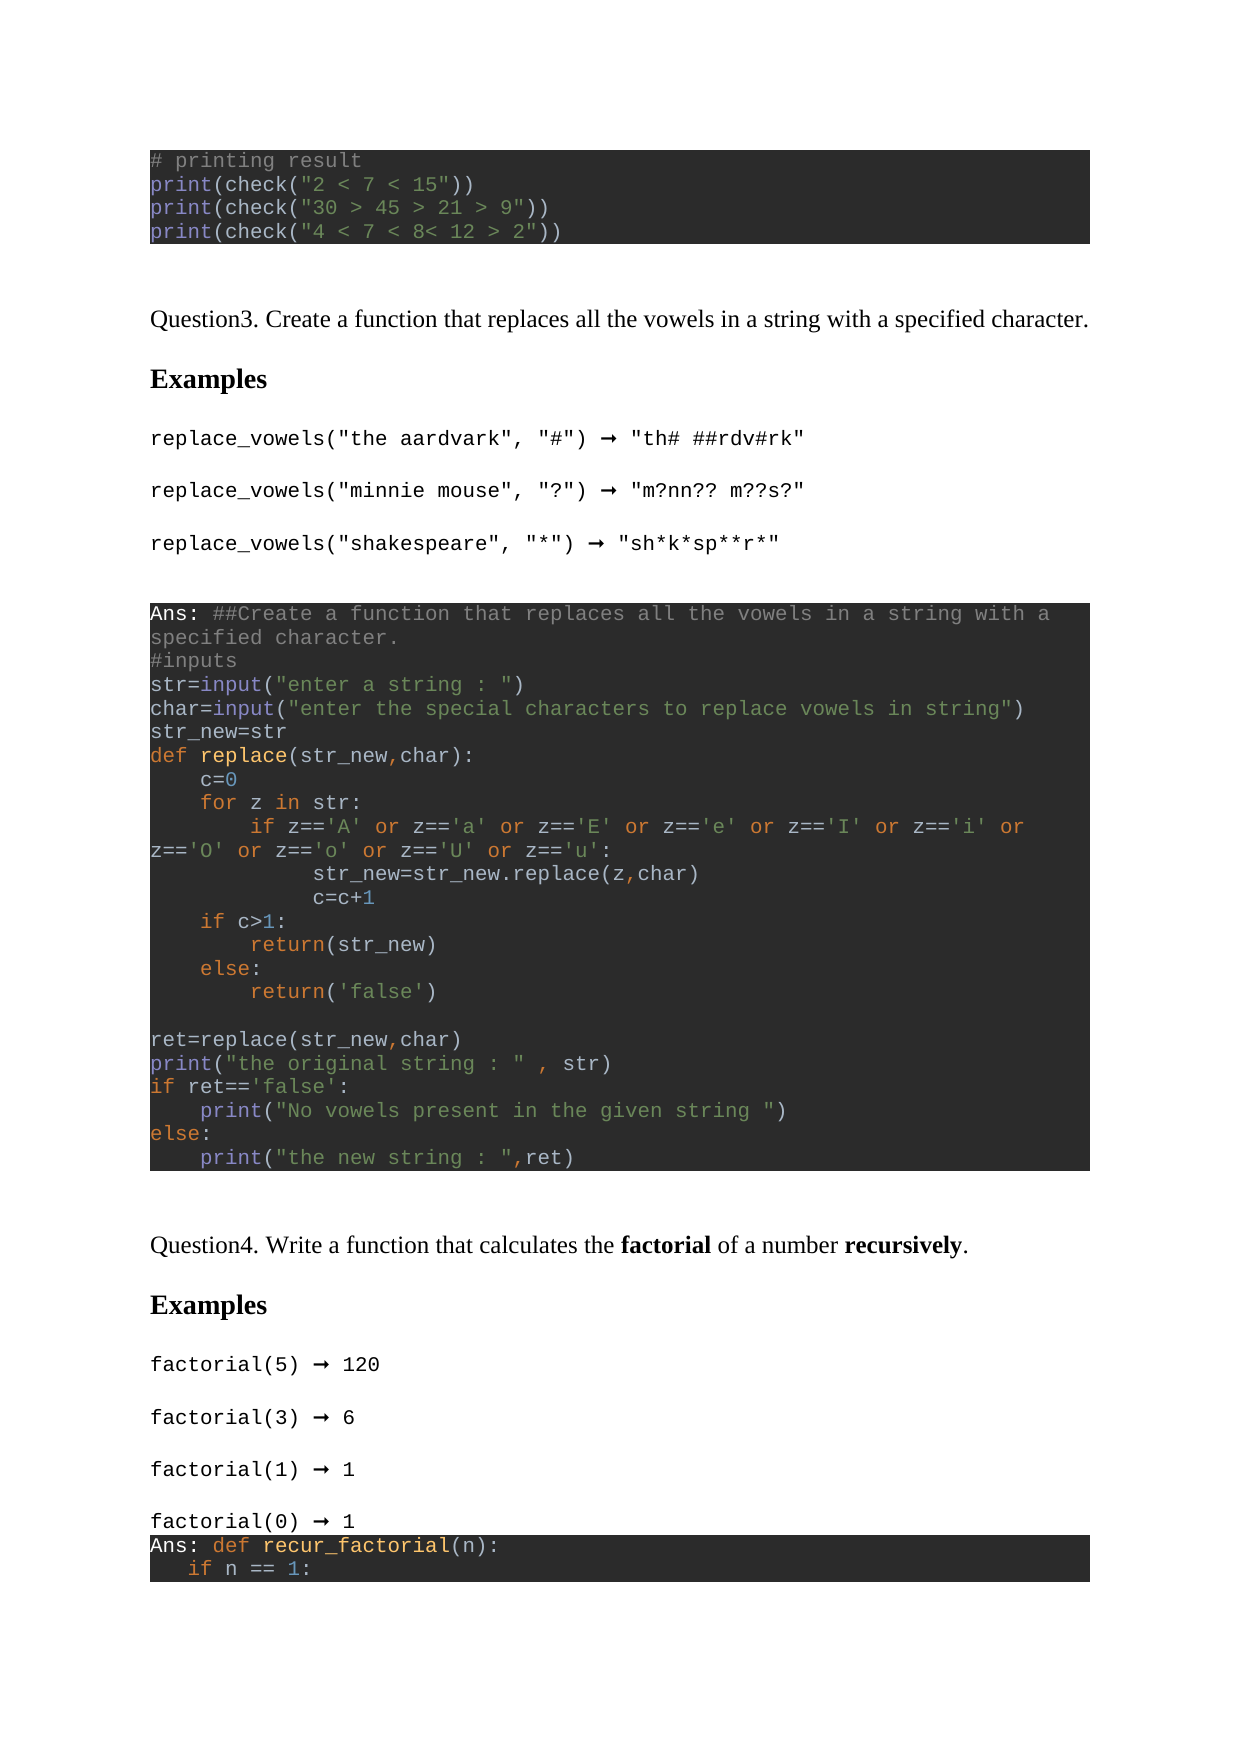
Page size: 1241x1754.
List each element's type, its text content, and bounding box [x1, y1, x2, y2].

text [150, 1535, 1090, 1582]
text factorial(3) ➞ 6 [150, 1402, 1090, 1430]
subtitle Examples [150, 1288, 1090, 1320]
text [150, 150, 1090, 244]
text factorial(1) ➞ 1 [150, 1454, 1090, 1482]
text factorial(0) ➞ 1 [150, 1506, 1090, 1535]
subtitle Examples [150, 362, 1090, 394]
text Ans: ##Create a function that replaces all the vowels in a string with a specified character. #inputs str=input("enter a string : ") char=input("enter the special characters to replace vowels in string") str_new=str def replace(str_new,char): c=0 for z in str: if z=='A' or z=='a' or z=='E' or z=='e' or z=='I' or z=='i' or z=='O' or z=='o' or z=='U' or z=='u': str_new=str_new.replace(z,char) c=c+1 if c>1: return(str_new) else: return('false') ret=replace(str_new,char) print("the original string : " , str) if ret=='false': print("No vowels present in the given string ") else: print("the new string : ",ret) [150, 603, 1090, 1171]
text Question4. Write a function that calculates the factorial of a number recursively. [150, 1230, 1090, 1259]
text replace_vowels("the aardvark", "#") ➞ "th# ##rdv#rk" [150, 423, 1090, 452]
text replace_vowels("shakespeare", "*") ➞ "sh*k*sp**r*" [150, 528, 1090, 556]
text factorial(5) ➞ 120 [150, 1349, 1090, 1378]
text replace_vowels("minnie mouse", "?") ➞ "m?nn?? m??s?" [150, 476, 1090, 504]
text Question3. Create a function that replaces all the vowels in a string with a specified character. [150, 304, 1090, 333]
